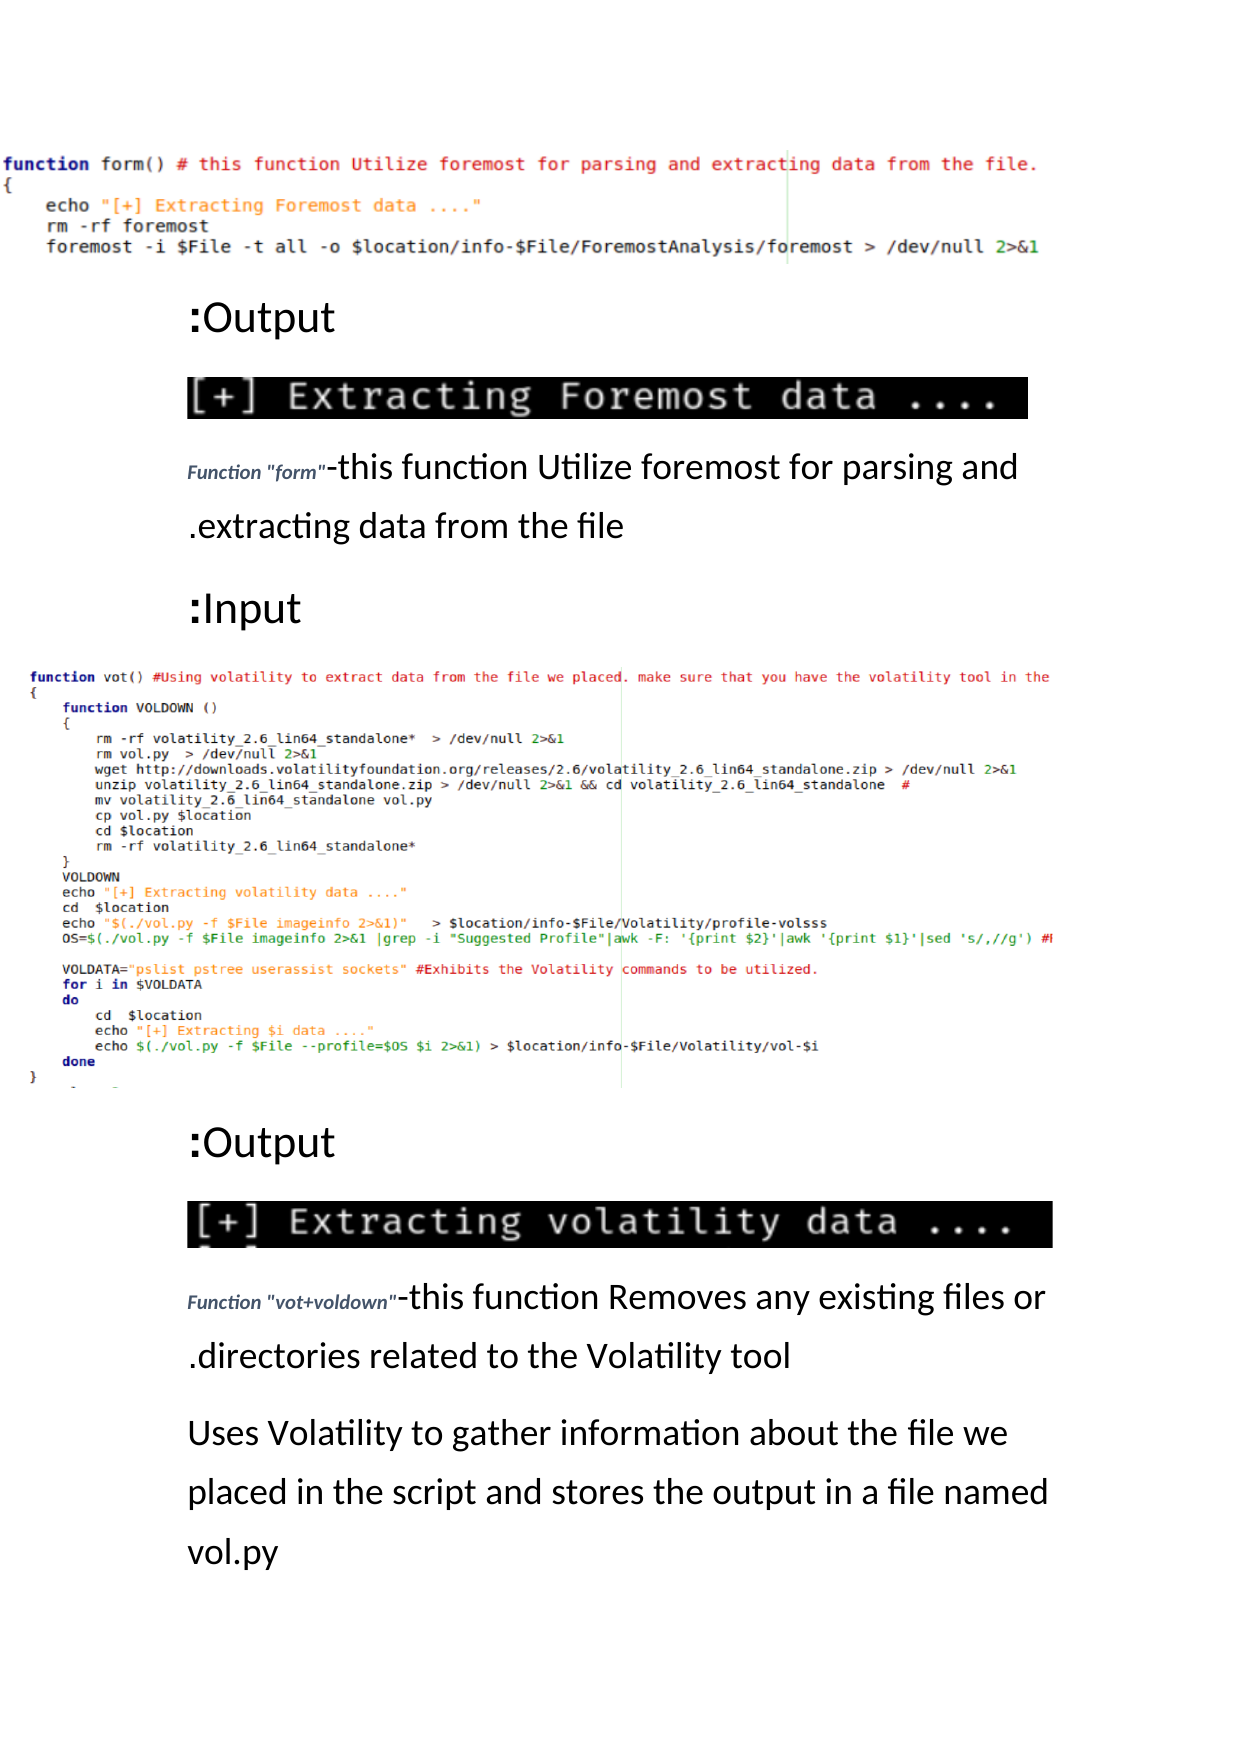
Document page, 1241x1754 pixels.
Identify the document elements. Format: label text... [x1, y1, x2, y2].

picture [2, 150, 1053, 264]
picture [28, 667, 1053, 1088]
text Input: [187, 578, 1053, 634]
text Function "form"-this function Utilize foremost for parsing and extracting data from the file. [187, 443, 1053, 548]
text Uses Volatility to gather information about the file we placed in the script and stores the output in a file named vol.py [187, 1408, 1053, 1573]
text Function "vot+voldown"-this function Removes any existing files or directories related to the Volatility tool. [187, 1273, 1053, 1378]
picture [187, 377, 1028, 419]
text Output: [187, 288, 1053, 344]
text Output: [187, 1112, 1053, 1168]
picture [187, 1201, 1053, 1248]
